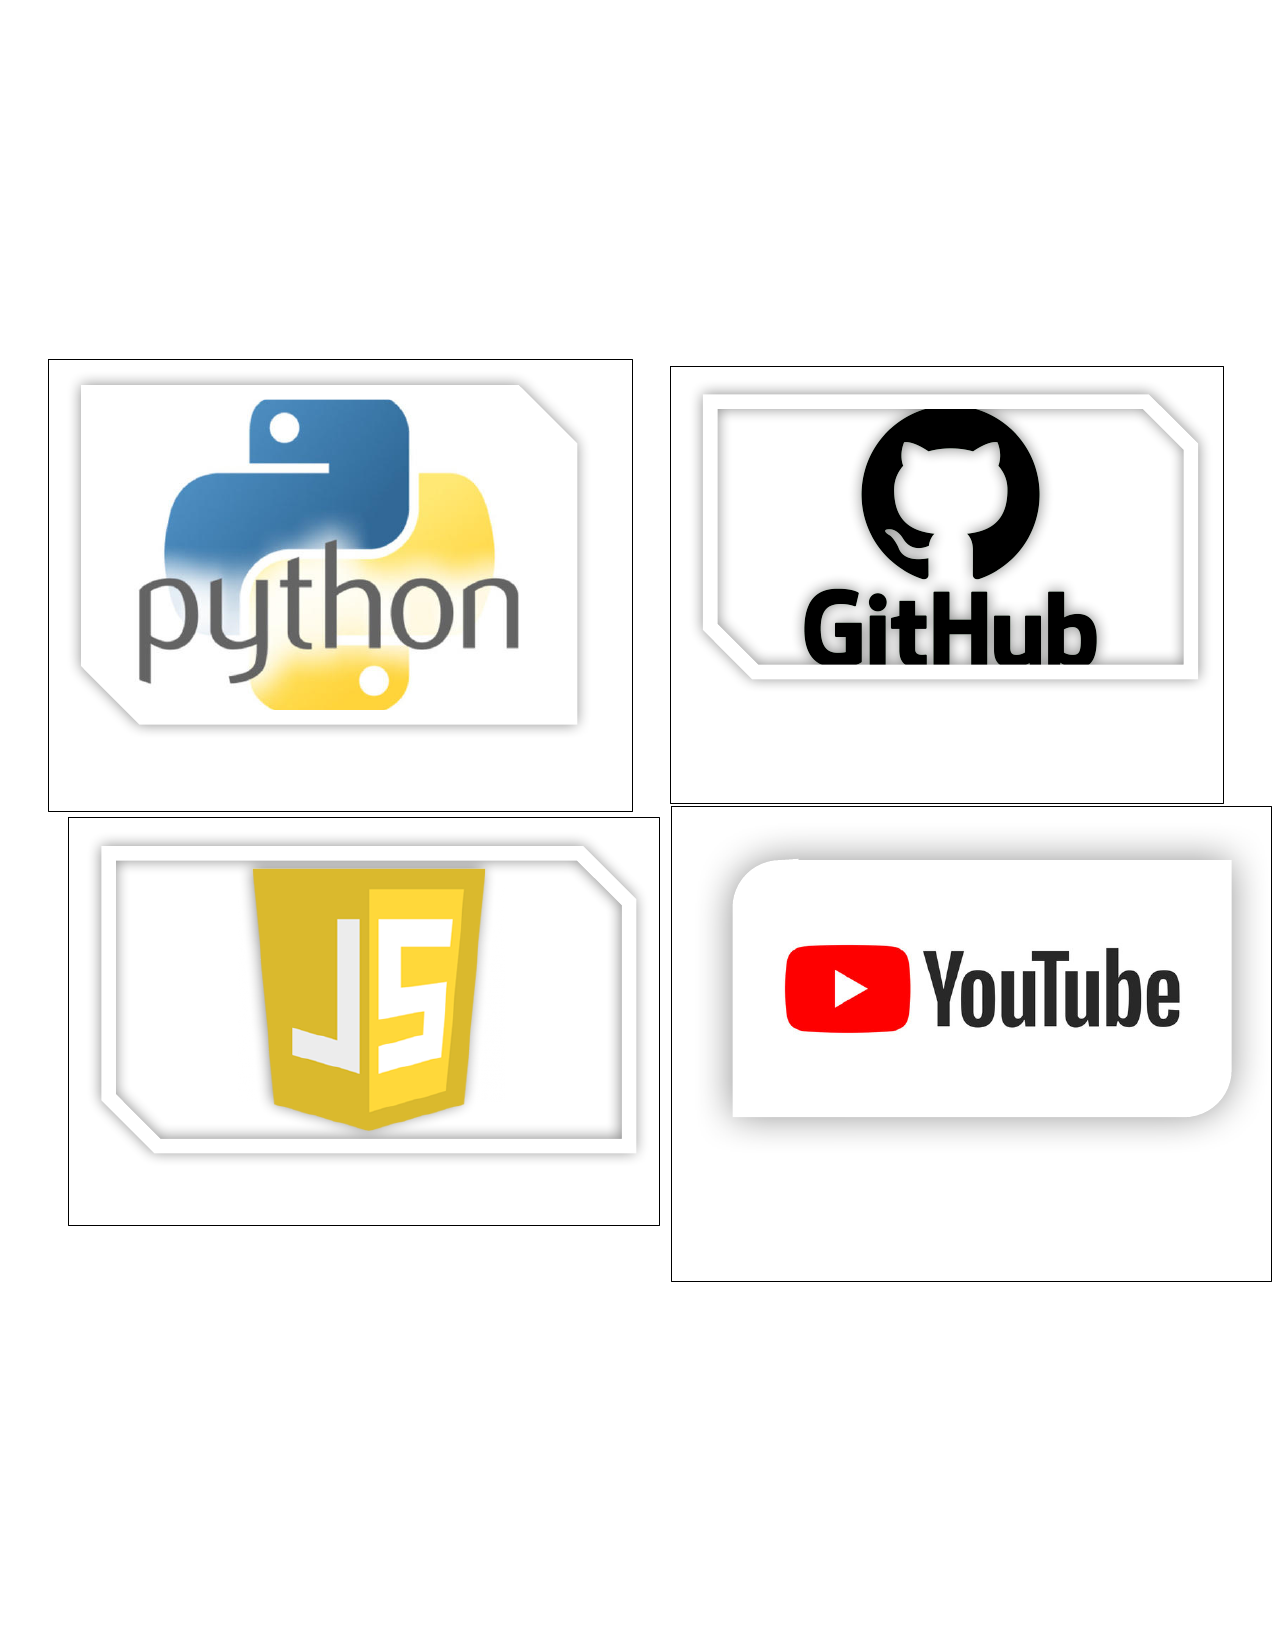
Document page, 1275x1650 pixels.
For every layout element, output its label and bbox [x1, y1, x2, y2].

picture [748, 875, 1217, 1102]
picture [96, 400, 562, 710]
picture [116, 861, 621, 1138]
picture [718, 409, 1183, 664]
